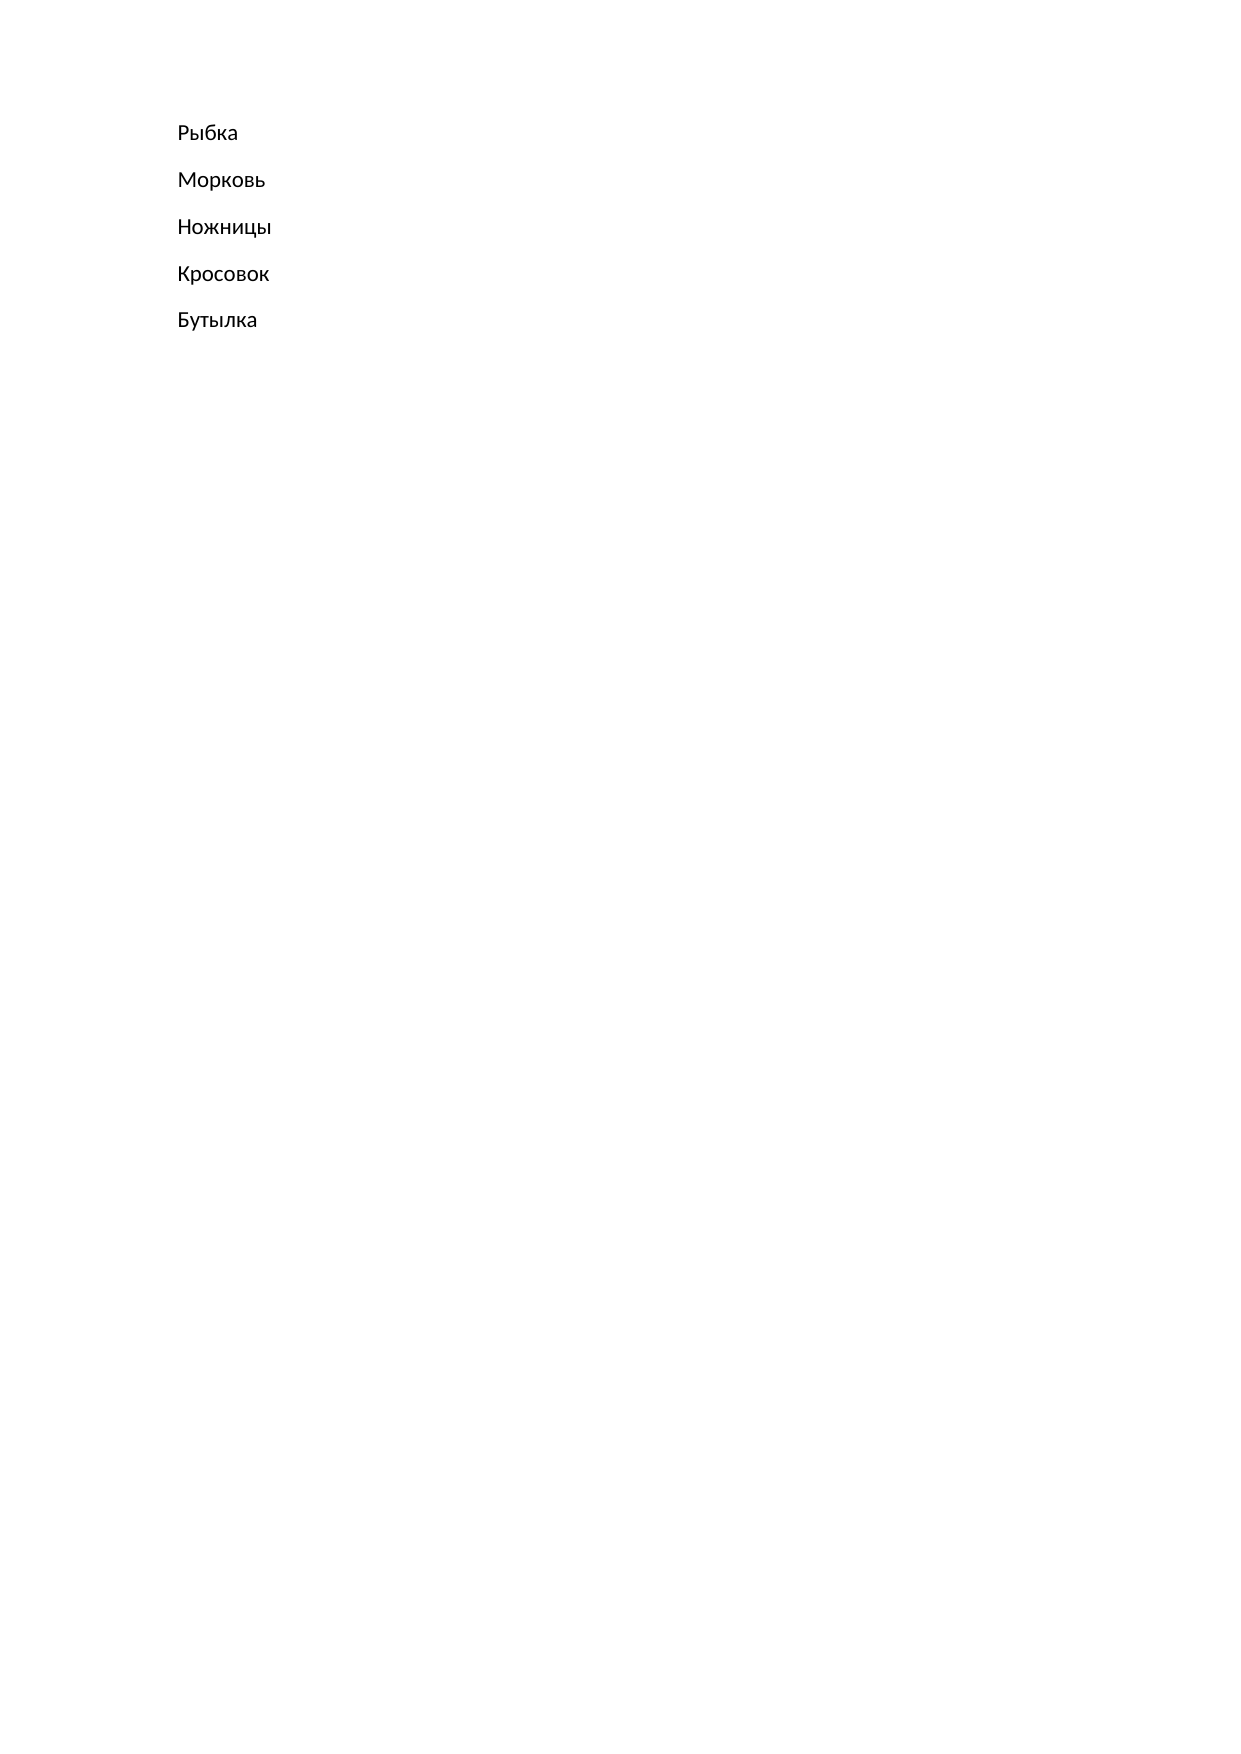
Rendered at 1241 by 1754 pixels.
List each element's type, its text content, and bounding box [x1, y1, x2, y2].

text Морковь [177, 165, 1152, 193]
text Бутылка [177, 306, 1152, 334]
text Ножницы [177, 212, 1152, 240]
text Рыбка [177, 118, 1152, 146]
text Кросовок [177, 259, 1152, 287]
